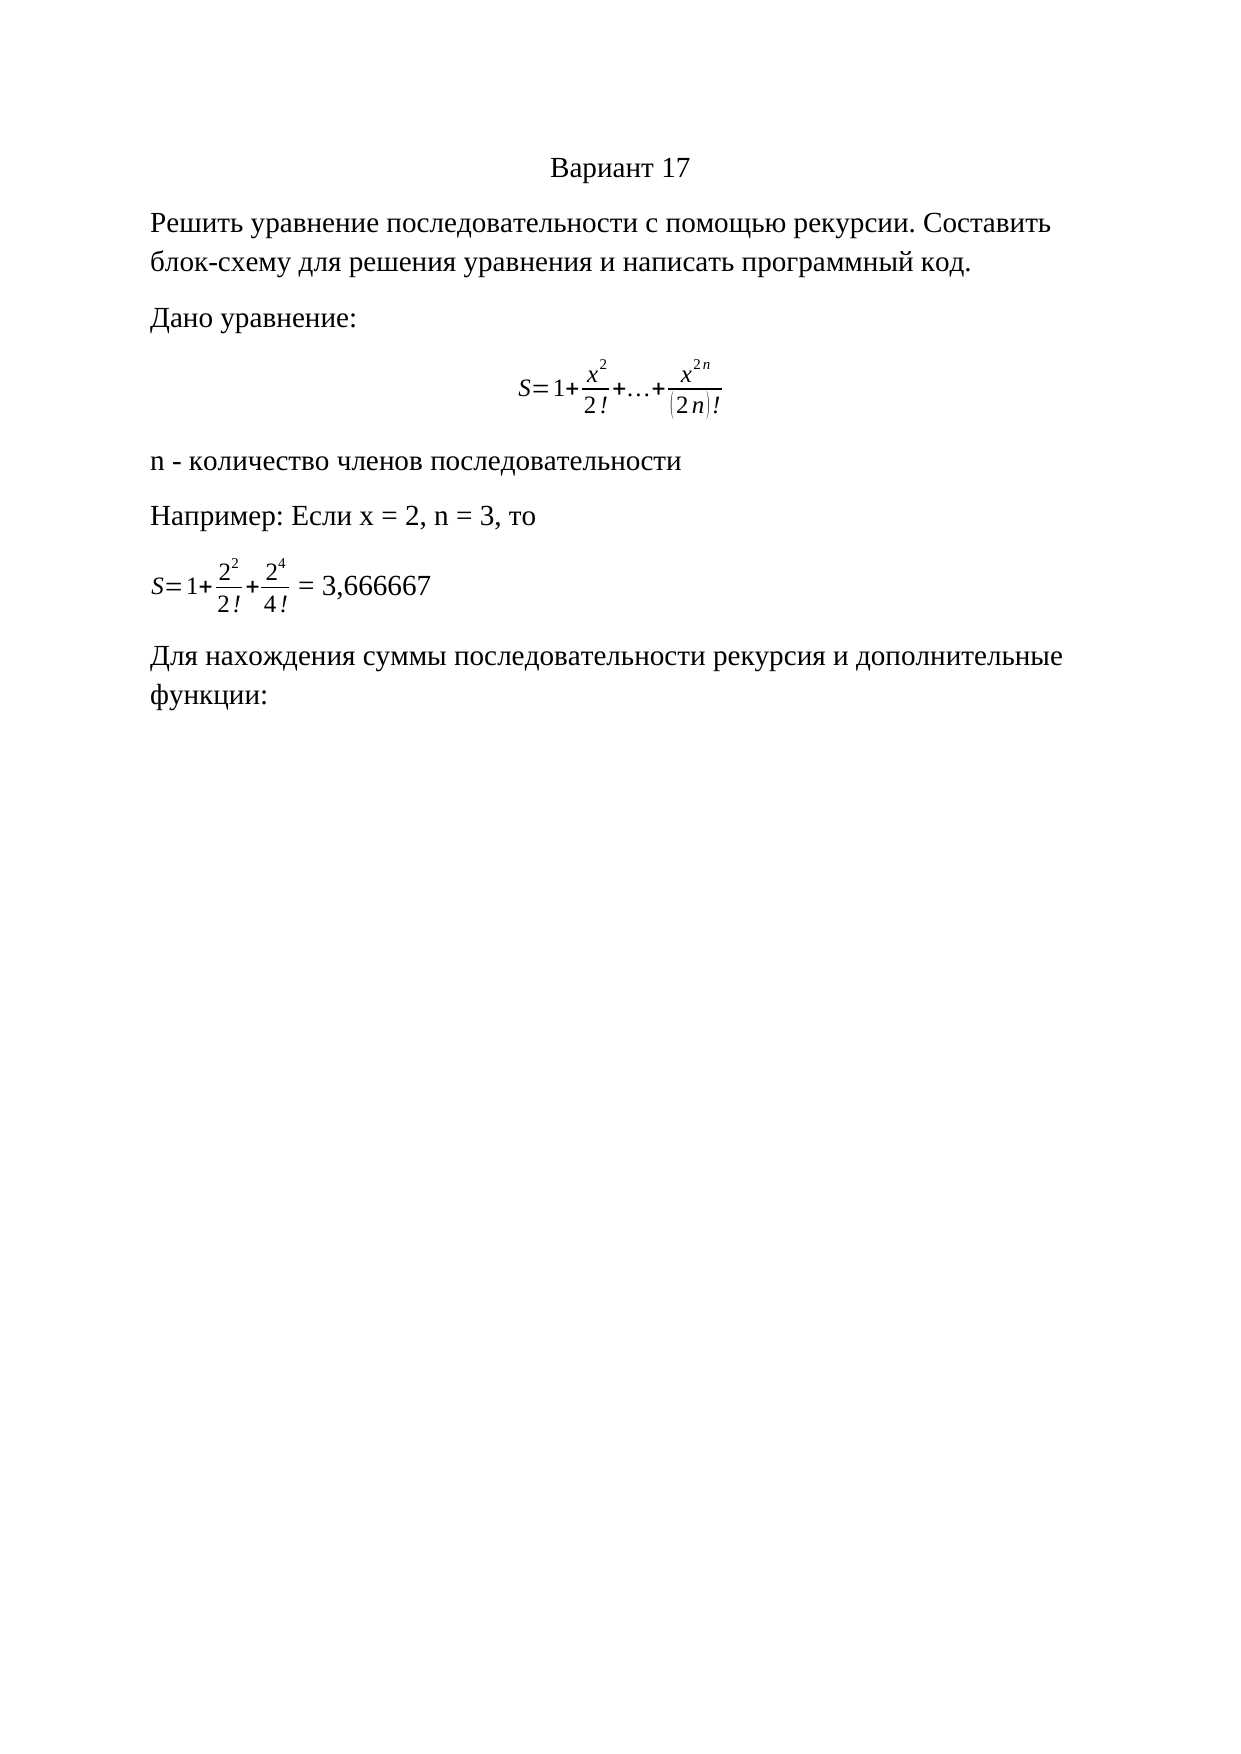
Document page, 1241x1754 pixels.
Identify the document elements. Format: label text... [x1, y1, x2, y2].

text n - количество членов последовательности [150, 443, 1090, 477]
text Для нахождения суммы последовательности рекурсия и дополнительные функции: [150, 638, 1090, 711]
text Дано уравнение: [150, 300, 1090, 333]
text = 3,666667 [150, 554, 1090, 617]
text Решить уравнение последовательности с помощью рекурсии. Составить блок-схему для решения уравнения и написать программный код. [150, 206, 1090, 278]
text Вариант 17 [150, 150, 1090, 183]
text Например: Если x = 2, n = 3, то [150, 498, 1090, 532]
